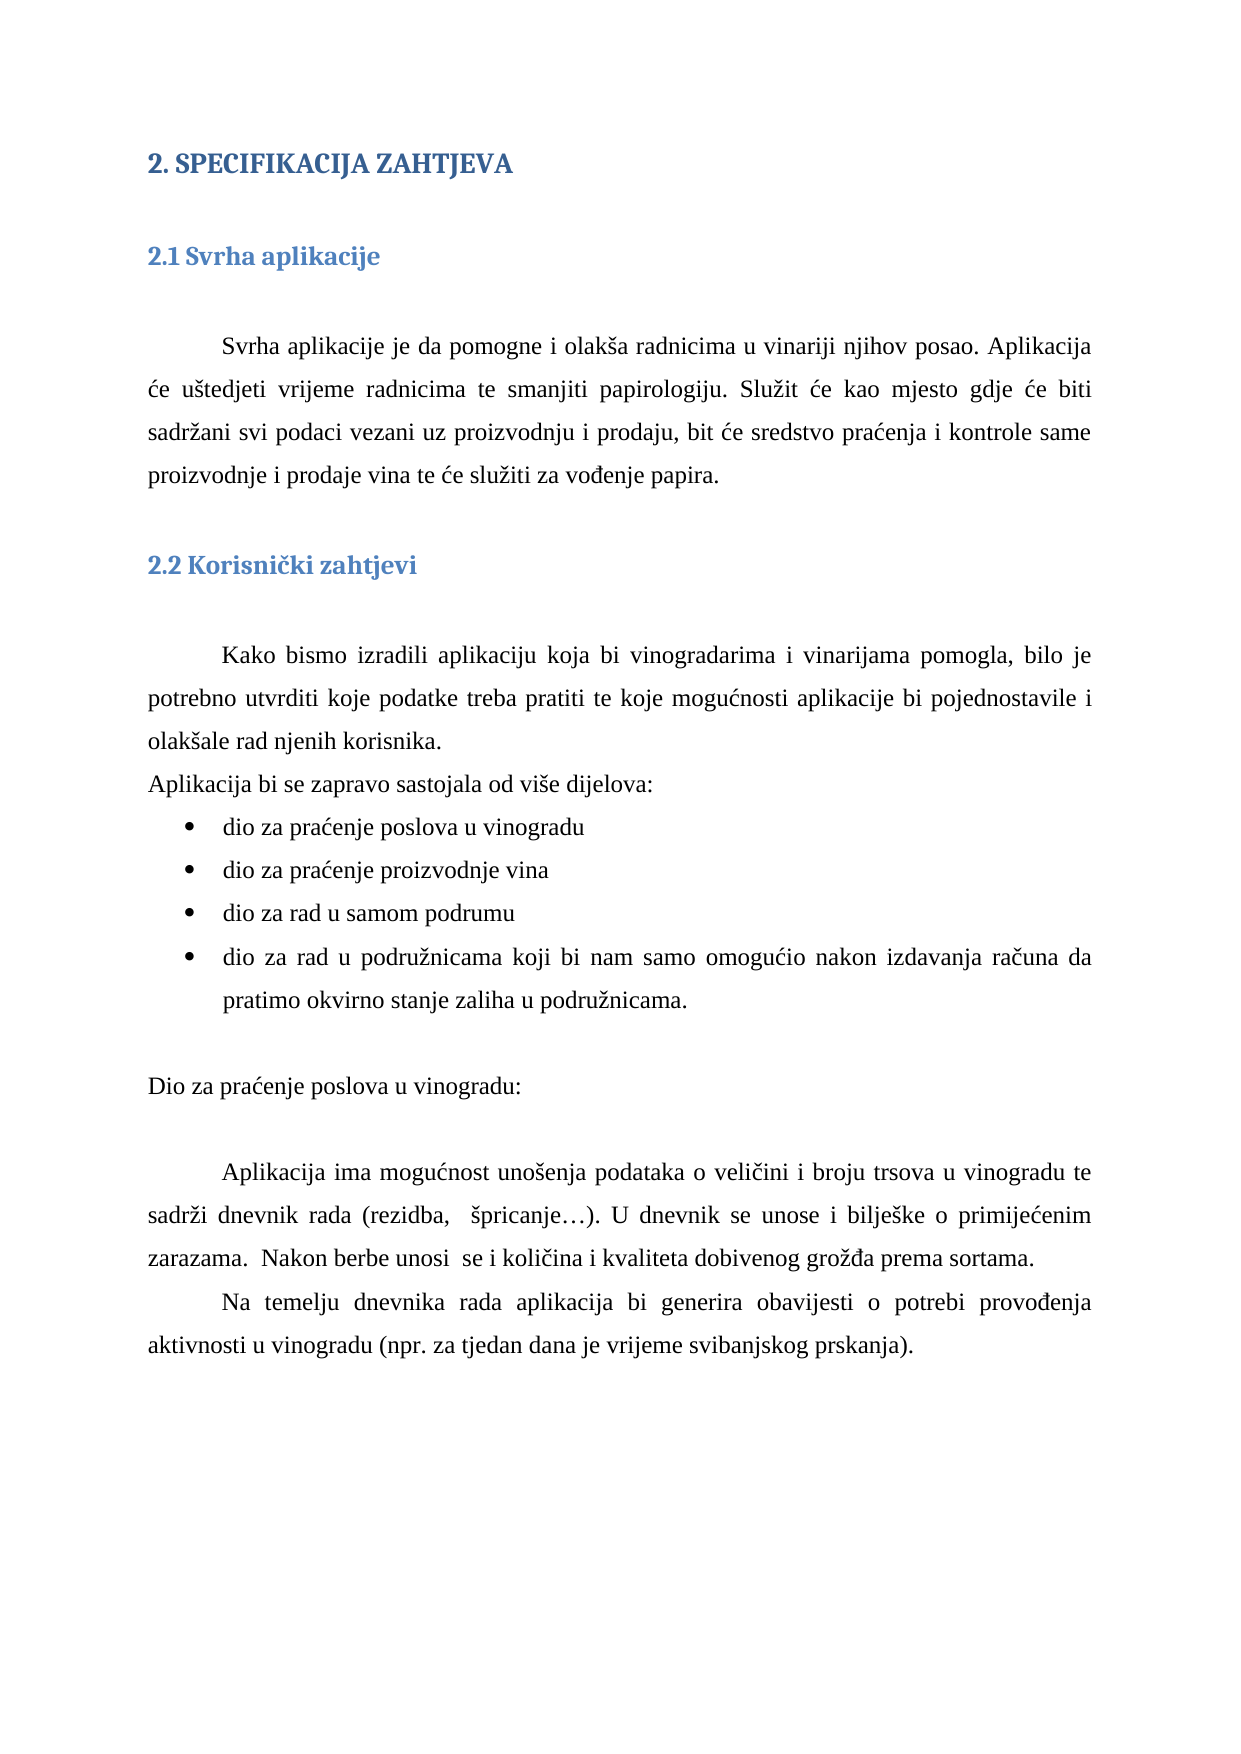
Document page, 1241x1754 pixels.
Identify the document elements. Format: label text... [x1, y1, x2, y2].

subtitle 2.1 Svrha aplikacije [148, 241, 1093, 272]
text Na temelju dnevnika rada aplikacija bi generira obavijesti o potrebi provođenja aktivnosti u vinogradu (npr. za tjedan dana je vrijeme svibanjskog prskanja). [148, 1287, 1093, 1358]
list dio za praćenje poslova u vinogradu [185, 812, 1093, 841]
text Dio za praćenje poslova u vinogradu: [148, 1071, 1093, 1100]
text Svrha aplikacije je da pomogne i olakša radnicima u vinariji njihov posao. Aplikacija će uštedjeti vrijeme radnicima te smanjiti papirologiju. Služit će kao mjesto gdje će biti sadržani svi podaci vezani uz proizvodnju i prodaju, bit će sredstvo praćenja i kontrole same proizvodnje i prodaje vina te će služiti za vođenje papira. [148, 331, 1093, 489]
text Kako bismo izradili aplikaciju koja bi vinogradarima i vinarijama pomogla, bilo je potrebno utvrditi koje podatke treba pratiti te koje mogućnosti aplikacije bi pojednostavile i olakšale rad njenih korisnika. [148, 640, 1093, 755]
text Aplikacija bi se zapravo sastojala od više dijelova: [148, 769, 1093, 798]
subtitle 2. SPECIFIKACIJA ZAHTJEVA [148, 148, 1093, 181]
list dio za praćenje proizvodnje vina [185, 855, 1093, 884]
text Aplikacija ima mogućnost unošenja podataka o veličini i broju trsova u vinogradu te sadrži dnevnik rada (rezidba, špricanje…). U dnevnik se unose i bilješke o primijećenim zarazama. Nakon berbe unosi se i količina i kvaliteta dobivenog grožđa prema sortama. [148, 1157, 1093, 1272]
list dio za rad u podružnicama koji bi nam samo omogućio nakon izdavanja računa da pratimo okvirno stanje zaliha u podružnicama. [185, 942, 1093, 1013]
list dio za rad u samom podrumu [185, 898, 1093, 927]
subtitle 2.2 Korisnički zahtjevi [148, 550, 1093, 581]
